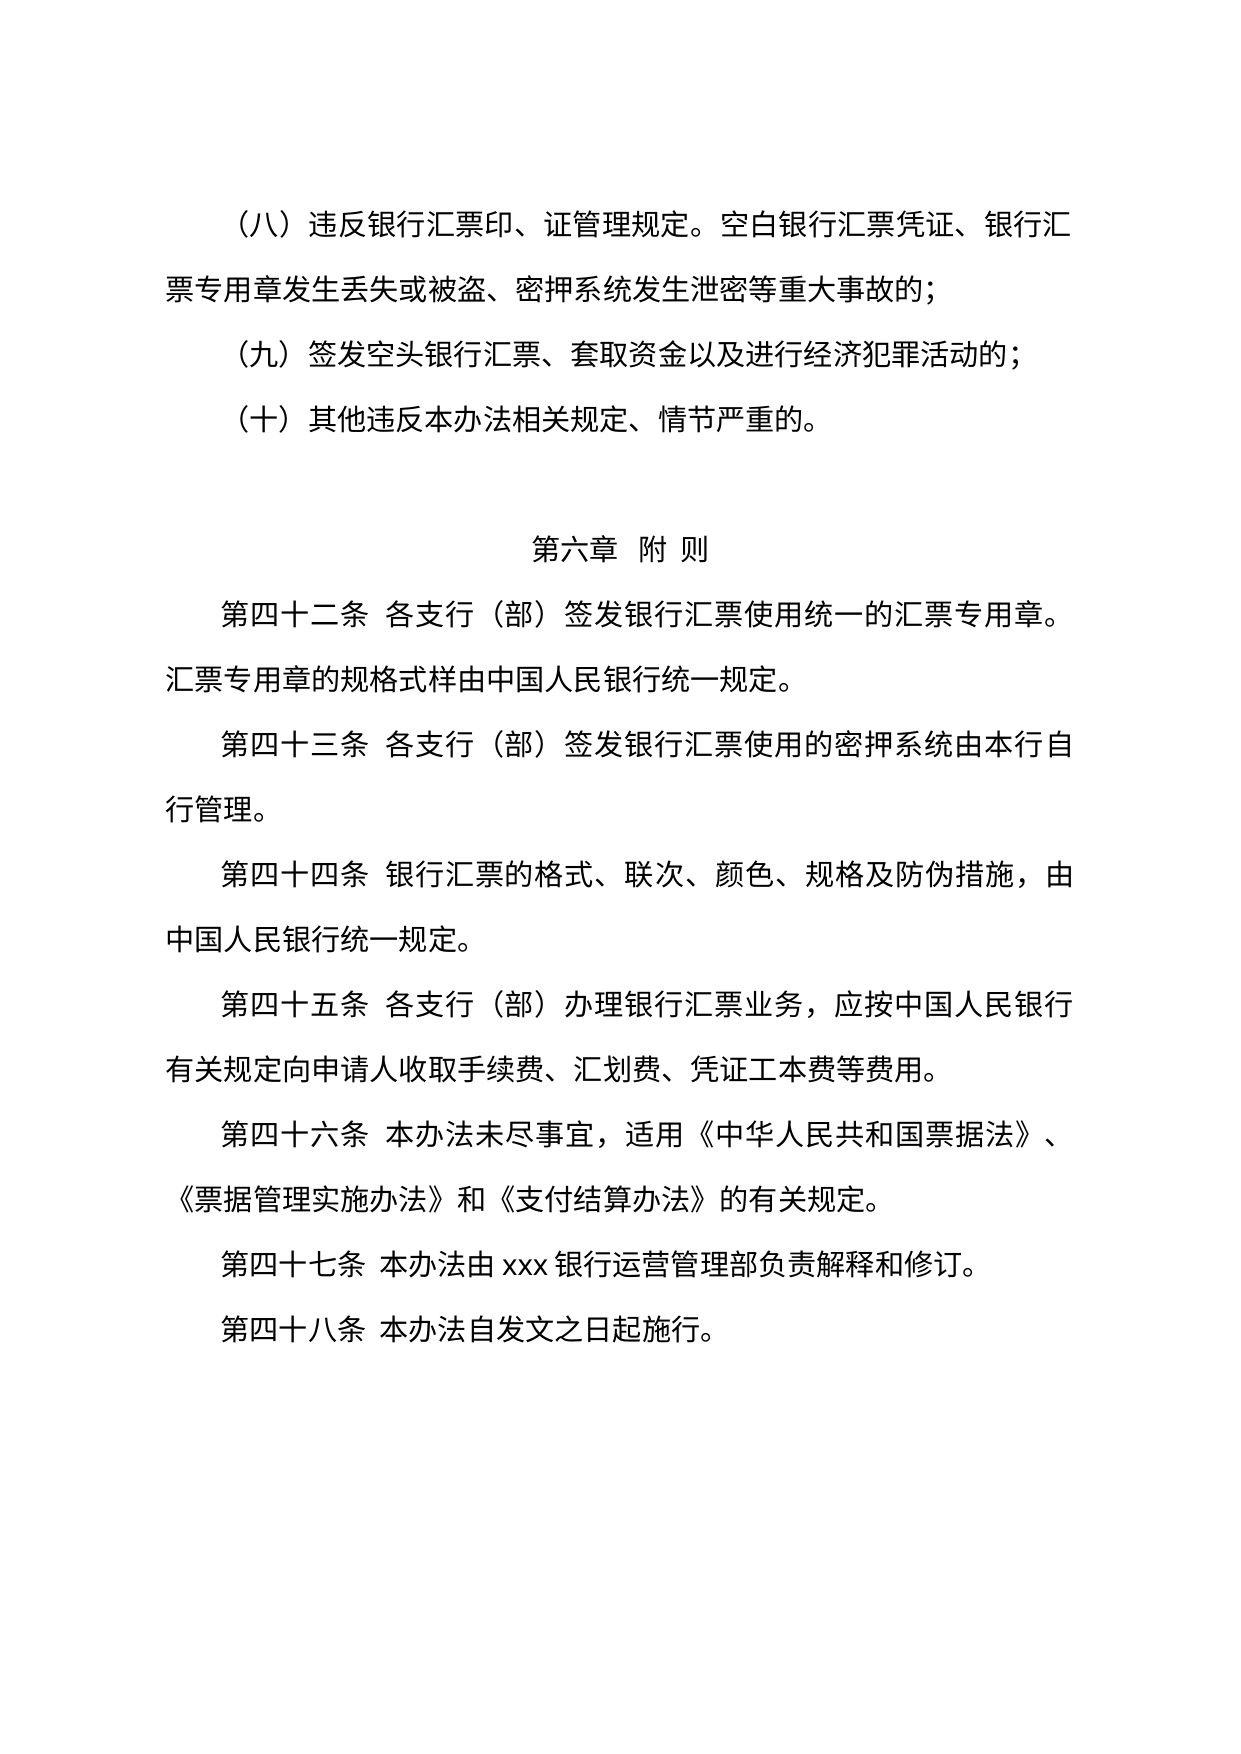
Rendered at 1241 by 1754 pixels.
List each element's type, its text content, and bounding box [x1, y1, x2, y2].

text （八）违反银行汇票印、证管理规定。空白银行汇票凭证、银行汇票专用章发生丢失或被盗、密押系统发生泄密等重大事故的； [165, 190, 1075, 320]
text 第四十五条 各支行（部）办理银行汇票业务，应按中国人民银行有关规定向申请人收取手续费、汇划费、凭证工本费等费用。 [165, 970, 1075, 1100]
text 第四十三条 各支行（部）签发银行汇票使用的密押系统由本行自行管理。 [165, 710, 1075, 840]
text 第四十六条 本办法未尽事宜，适用《中华人民共和国票据法》、《票据管理实施办法》和《支付结算办法》的有关规定。 [165, 1100, 1075, 1230]
text （十）其他违反本办法相关规定、情节严重的。 [165, 385, 1075, 450]
text 第四十七条 本办法由xxx银行运营管理部负责解释和修订。 [165, 1230, 1075, 1295]
text 第四十二条 各支行（部）签发银行汇票使用统一的汇票专用章。汇票专用章的规格式样由中国人民银行统一规定。 [165, 580, 1075, 710]
text 第四十八条 本办法自发文之日起施行。 [165, 1295, 1075, 1360]
text 第六章 附 则 [165, 515, 1075, 580]
text 第四十四条 银行汇票的格式、联次、颜色、规格及防伪措施，由中国人民银行统一规定。 [165, 840, 1075, 970]
text （九）签发空头银行汇票、套取资金以及进行经济犯罪活动的； [165, 320, 1075, 385]
